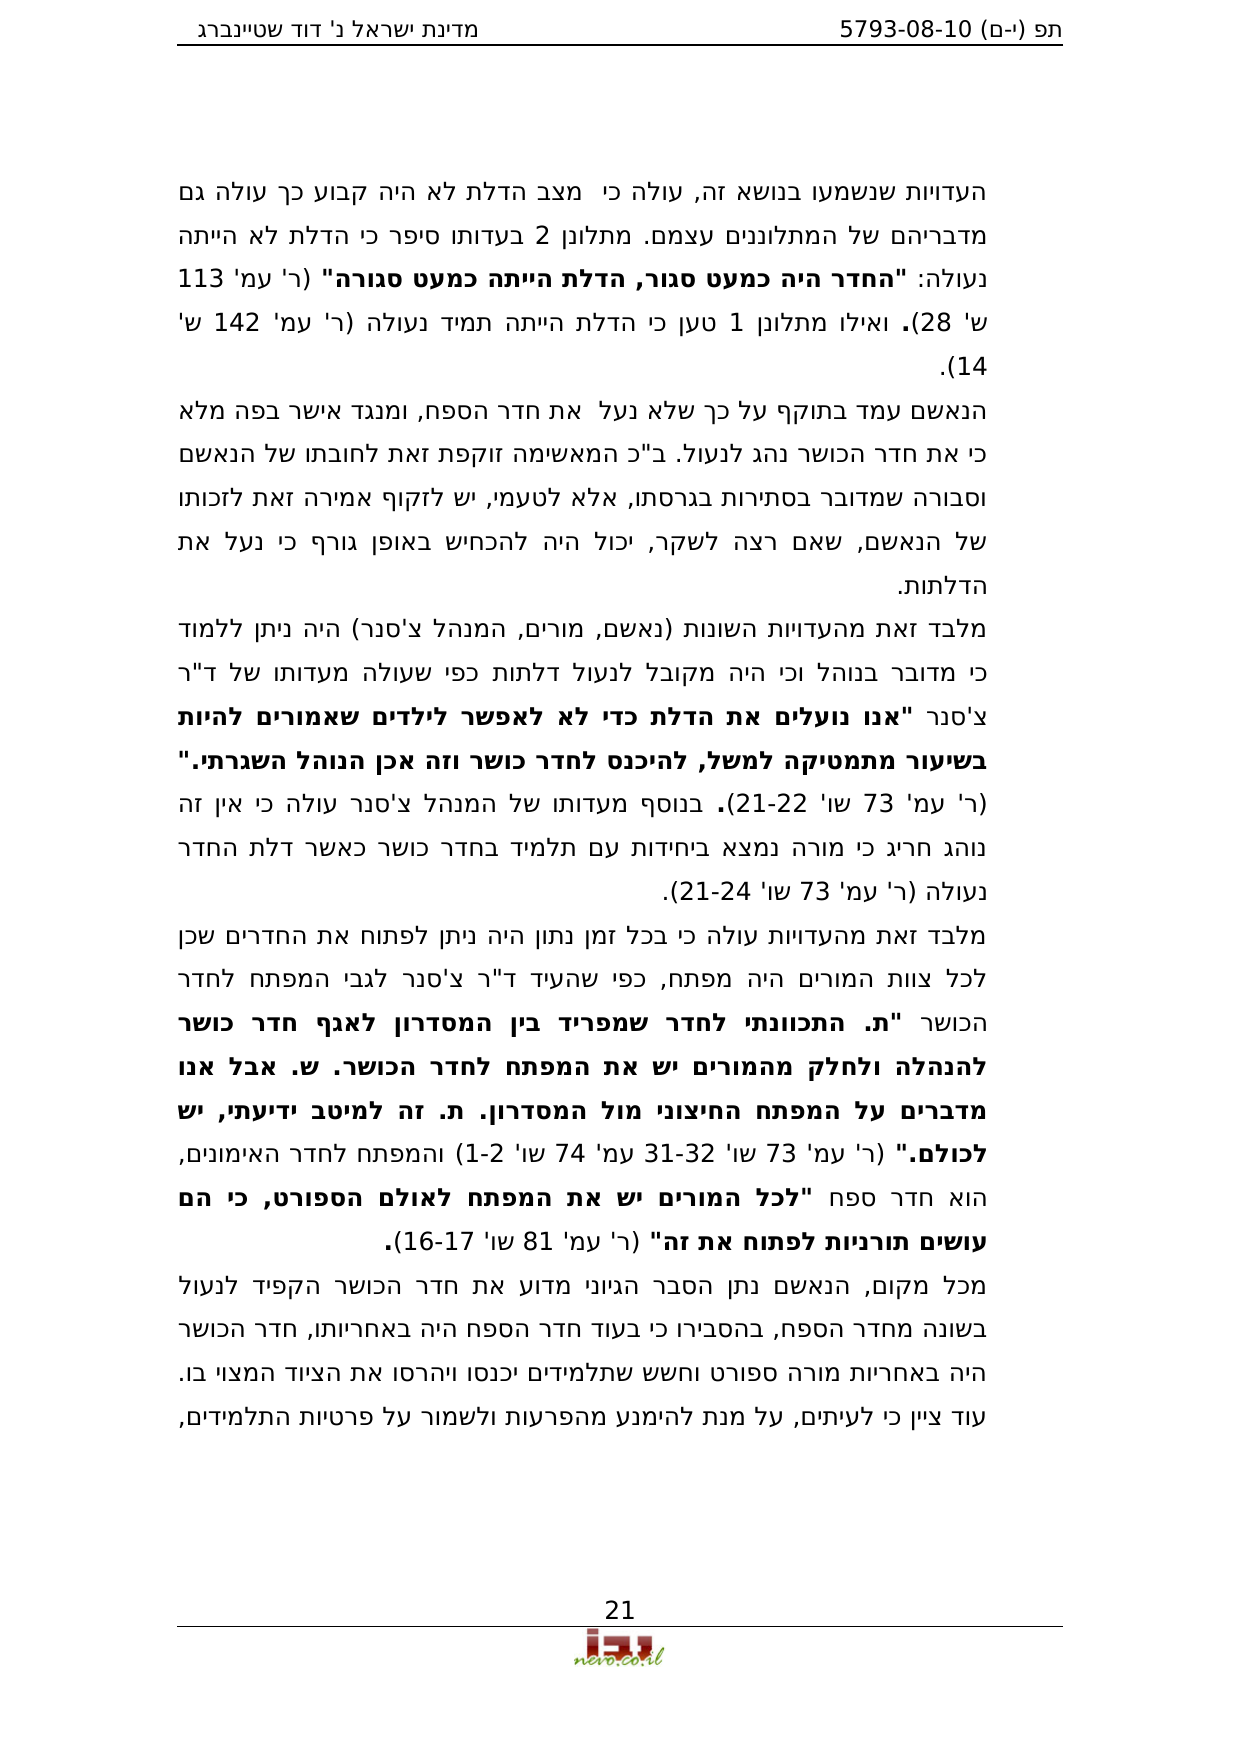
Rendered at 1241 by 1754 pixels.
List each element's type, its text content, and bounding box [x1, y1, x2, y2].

text מלבד זאת מהעדויות עולה כי בכל זמן נתון היה ניתן לפתוח את החדרים שכן לכל צוות המורים היה מפתח, כפי שהעיד ד"ר צ'סנר לגבי המפתח לחדר הכושר "ת. התכוונתי לחדר שמפריד בין המסדרון לאגף חדר כושר להנהלה ולחלק מהמורים יש את המפתח לחדר הכושר. ש. אבל אנו מדברים על המפתח החיצוני מול המסדרון. ת. זה למיטב ידיעתי, יש לכולם." (ר' עמ' 73 שו' 31-32 עמ' 74 שו' 1-2) והמפתח לחדר האימונים, הוא חדר ספח "לכל המורים יש את המפתח לאולם הספורט, כי הם עושים תורניות לפתוח את זה" (ר' עמ' 81 שו' 16-17). [177, 921, 988, 1256]
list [177, 177, 1026, 381]
picture [574, 1628, 666, 1667]
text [177, 1271, 988, 1431]
text מלבד זאת מהעדויות השונות (נאשם, מורים, המנהל צ'סנר) היה ניתן ללמוד כי מדובר בנוהל וכי היה מקובל לנעול דלתות כפי שעולה מעדותו של ד"ר צ'סנר "אנו נועלים את הדלת כדי לא לאפשר לילדים שאמורים להיות בשיעור מתמטיקה למשל, להיכנס לחדר כושר וזה אכן הנוהל השגרתי." (ר' עמ' 73 שו' 21-22). בנוסף מעדותו של המנהל צ'סנר עולה כי אין זה נוהג חריג כי מורה נמצא ביחידות עם תלמיד בחדר כושר כאשר דלת החדר נעולה (ר' עמ' 73 שו' 21-24). [177, 615, 988, 906]
text הנאשם עמד בתוקף על כך שלא נעל את חדר הספח, ומנגד אישר בפה מלא כי את חדר הכושר נהג לנעול. ב"כ המאשימה זוקפת זאת לחובתו של הנאשם וסבורה שמדובר בסתירות בגרסתו, אלא לטעמי, יש לזקוף אמירה זאת לזכותו של הנאשם, שאם רצה לשקר, יכול היה להכחיש באופן גורף כי נעל את הדלתות. [177, 396, 988, 600]
